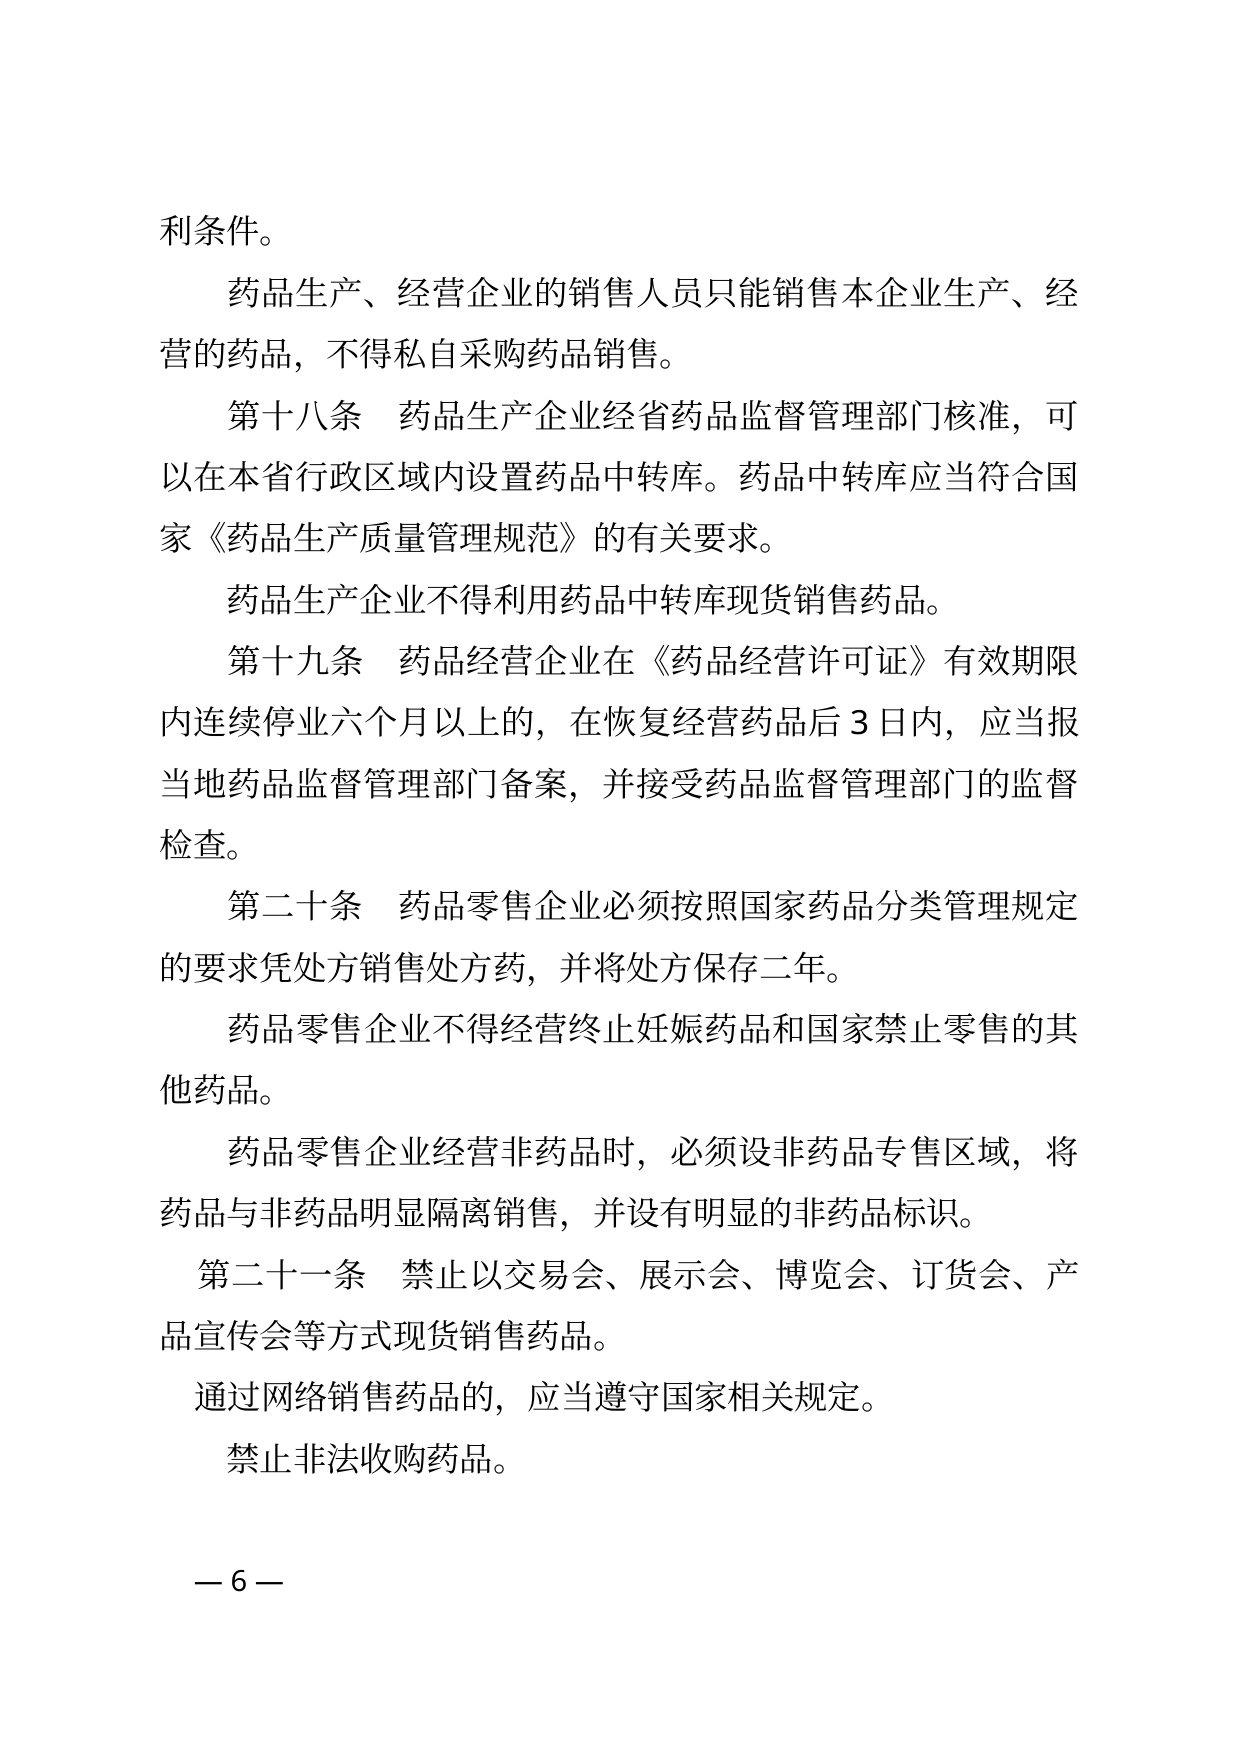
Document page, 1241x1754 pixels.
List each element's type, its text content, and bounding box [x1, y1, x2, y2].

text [159, 195, 1081, 256]
text 药品零售企业不得经营终止妊娠药品和国家禁止零售的其他药品。 [159, 992, 1081, 1115]
text 第十八条 药品生产企业经省药品监督管理部门核准，可以在本省行政区域内设置药品中转库。药品中转库应当符合国家《药品生产质量管理规范》的有关要求。 [159, 379, 1081, 563]
text 药品生产、经营企业的销售人员只能销售本企业生产、经营的药品，不得私自采购药品销售。 [159, 256, 1081, 379]
text 第二十一条 禁止以交易会、展示会、博览会、订货会、产品宣传会等方式现货销售药品。 [159, 1238, 1081, 1361]
text 第二十条 药品零售企业必须按照国家药品分类管理规定的要求凭处方销售处方药，并将处方保存二年。 [159, 870, 1081, 992]
text 药品零售企业经营非药品时，必须设非药品专售区域，将药品与非药品明显隔离销售，并设有明显的非药品标识。 [159, 1115, 1081, 1238]
text 第十九条 药品经营企业在《药品经营许可证》有效期限内连续停业六个月以上的，在恢复经营药品后3日内，应当报当地药品监督管理部门备案，并接受药品监督管理部门的监督检查。 [159, 624, 1081, 870]
text 禁止非法收购药品。 [159, 1422, 1081, 1483]
text 药品生产企业不得利用药品中转库现货销售药品。 [159, 563, 1081, 624]
text 通过网络销售药品的，应当遵守国家相关规定。 [159, 1361, 1081, 1422]
